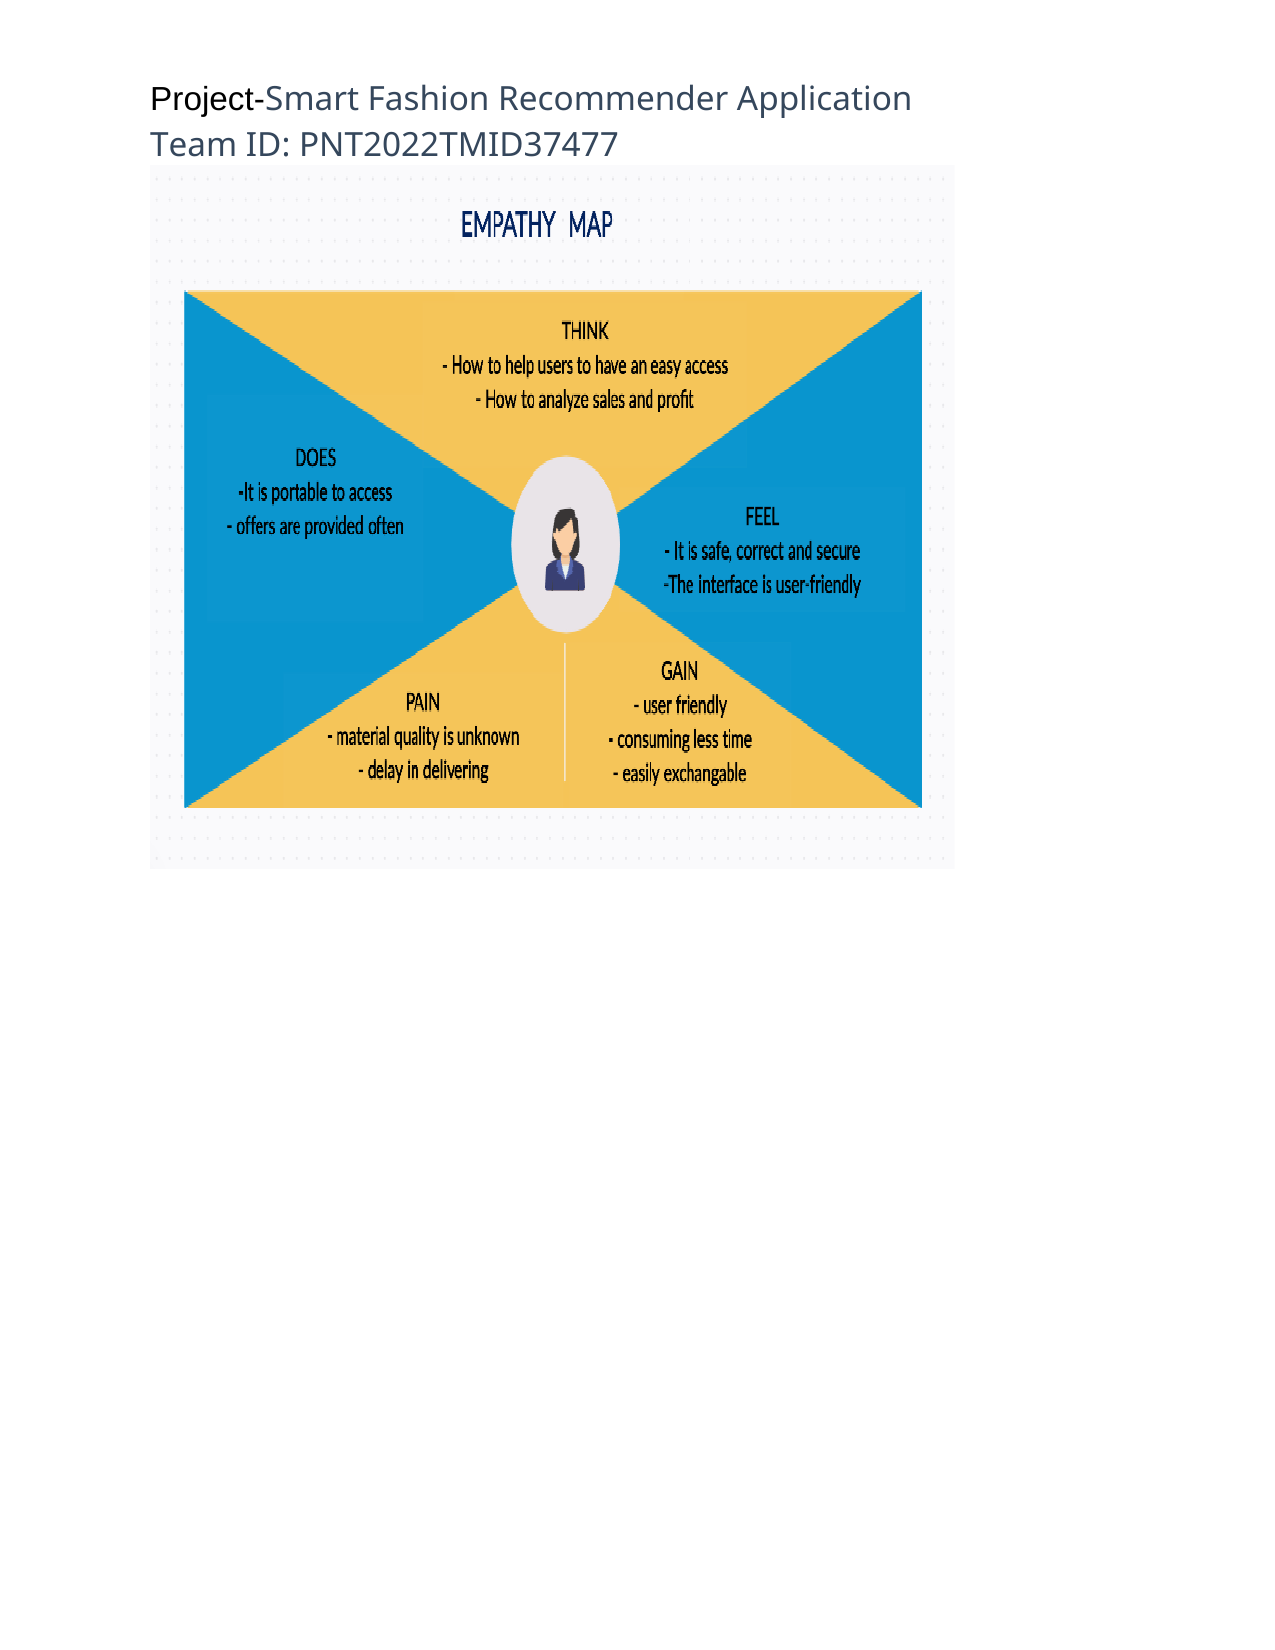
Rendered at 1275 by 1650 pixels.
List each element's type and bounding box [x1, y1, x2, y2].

picture [150, 165, 955, 869]
